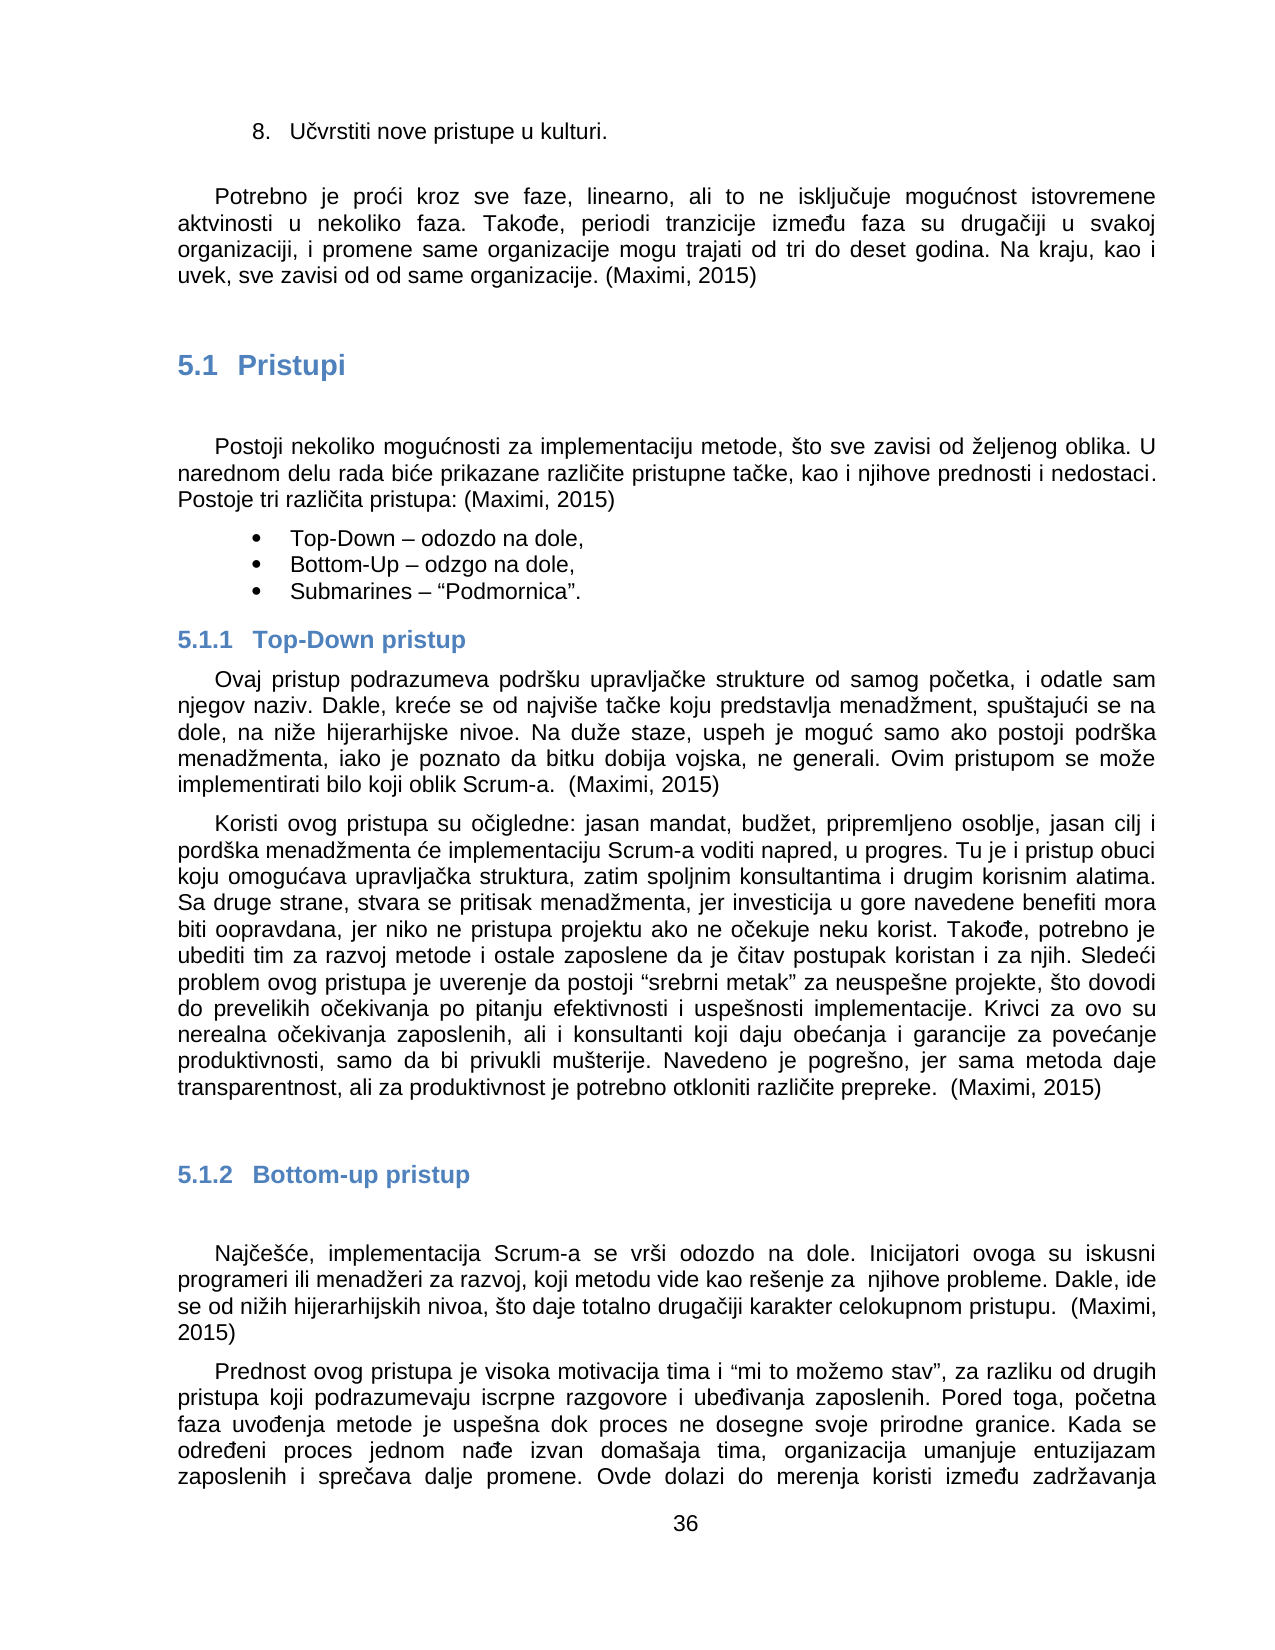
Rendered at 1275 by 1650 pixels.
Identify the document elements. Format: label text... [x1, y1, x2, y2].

text Postoji nekoliko mogućnosti za implementaciju metode, što sve zavisi od željenog oblika. U narednom delu rada biće prikazane različite pristupne tačke, kao i njihove prednosti i nedostaci. Postoje tri različita pristupa: (Maximi, 2015) [177, 433, 1157, 512]
text Potrebno je proći kroz sve faze, linearno, ali to ne isključuje mogućnost istovremene aktvinosti u nekoliko faza. Takođe, periodi tranzicije između faza su drugačiji u svakoj organizaciji, i promene same organizacije mogu trajati od tri do deset godina. Na kraju, kao i uvek, sve zavisi od od same organizacije. (Maximi, 2015) [177, 183, 1157, 289]
subtitle Pristupi [177, 348, 1157, 382]
subtitle Top-Down pristup [177, 625, 1157, 653]
list Top-Down – odozdo na dole, [252, 525, 1157, 551]
text Ovaj pristup podrazumeva podršku upravljačke strukture od samog početka, i odatle sam njegov naziv. Dakle, kreće se od najviše tačke koju predstavlja menadžment, spuštajući se na dole, na niže hijerarhijske nivoe. Na duže staze, uspeh je moguć samo ako postoji podrška menadžmenta, iako je poznato da bitku dobija vojska, ne generali. Ovim pristupom se može implementirati bilo koji oblik Scrum-a. (Maximi, 2015) [177, 666, 1157, 798]
text Koristi ovog pristupa su očigledne: jasan mandat, budžet, pripremljeno osoblje, jasan cilj i pordška menadžmenta će implementaciju Scrum-a voditi napred, u progres. Tu je i pristup obuci koju omogućava upravljačka struktura, zatim spoljnim konsultantima i drugim korisnim alatima. Sa druge strane, stvara se pritisak menadžmenta, jer investicija u gore navedene benefiti mora biti oopravdana, jer niko ne pristupa projektu ako ne očekuje neku korist. Takođe, potrebno je ubediti tim za razvoj metode i ostale zaposlene da je čitav postupak koristan i za njih. Sledeći problem ovog pristupa je uverenje da postoji “srebrni metak” za neuspešne projekte, što dovodi do prevelikih očekivanja po pitanju efektivnosti i uspešnosti implementacije. Krivci za ovo su nerealna očekivanja zaposlenih, ali i konsultanti koji daju obećanja i garancije za povećanje produktivnosti, samo da bi privukli mušterije. Navedeno je pogrešno, jer sama metoda daje transparentnost, ali za produktivnost je potrebno otkloniti različite prepreke. (Maximi, 2015) [177, 810, 1157, 1100]
list Učvrstiti nove pristupe u kulturi. [252, 118, 1157, 171]
subtitle Bottom-up pristup [177, 1160, 1157, 1189]
list Bottom-Up – odzgo na dole, [252, 551, 1157, 578]
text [177, 1358, 1157, 1490]
list Submarines – “Podmornica”. [252, 578, 1157, 604]
text Najčešće, implementacija Scrum-a se vrši odozdo na dole. Inicijatori ovoga su iskusni programeri ili menadžeri za razvoj, koji metodu vide kao rešenje za njihove probleme. Dakle, ide se od nižih hijerarhijskih nivoa, što daje totalno drugačiji karakter celokupnom pristupu. (Maximi, 2015) [177, 1240, 1157, 1345]
